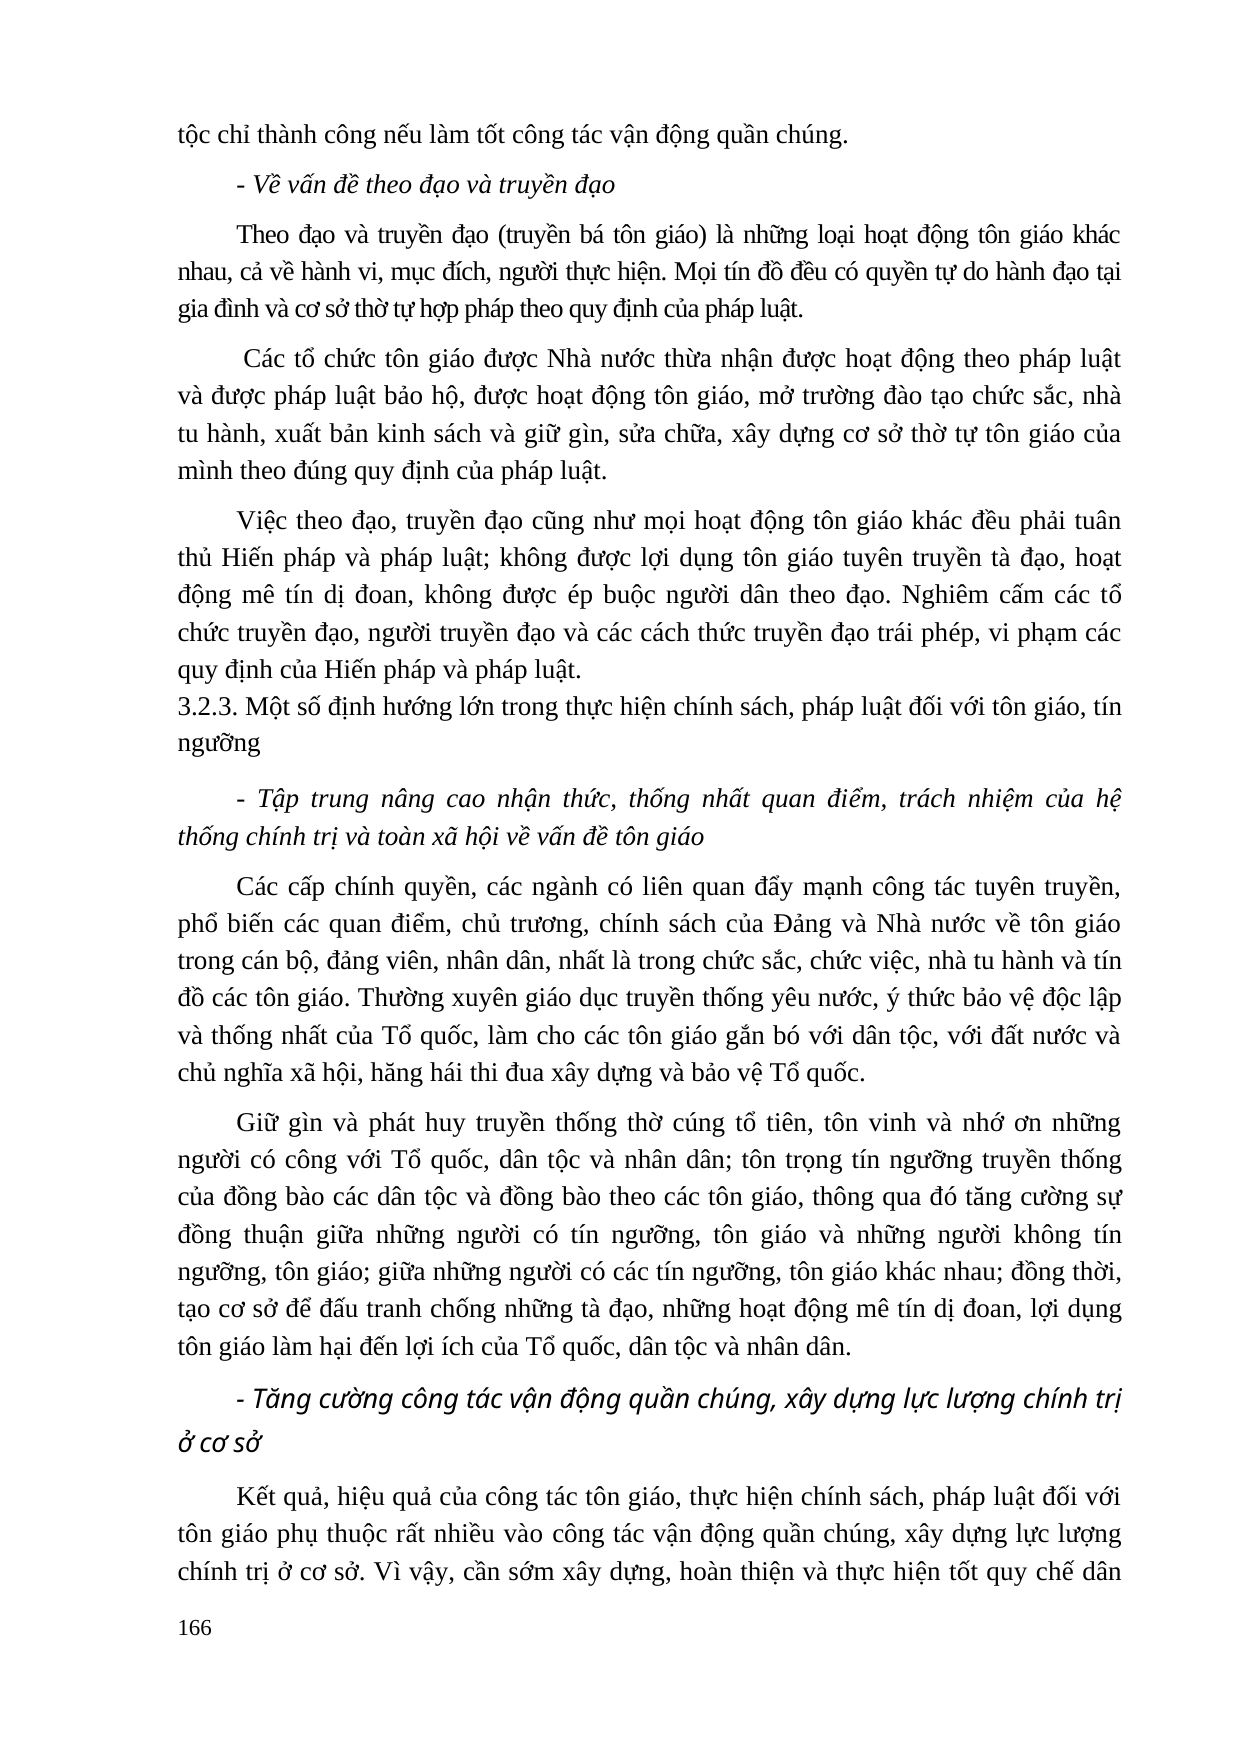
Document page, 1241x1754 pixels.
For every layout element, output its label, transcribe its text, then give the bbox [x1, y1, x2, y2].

text - Về vấn đề theo đạo và truyền đạo [177, 168, 1122, 199]
text Theo đạo và truyền đạo (truyền bá tôn giáo) là những loại hoạt động tôn giáo khác nhau, cả về hành vi, mục đích, người thực hiện. Mọi tín đồ đều có quyền tự do hành đạo tại gia đình và cơ sở thờ tự hợp pháp theo quy định của pháp luật. [177, 218, 1122, 323]
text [177, 118, 1122, 149]
text - Tập trung nâng cao nhận thức, thống nhất quan điểm, trách nhiệm của hệ thống chính trị và toàn xã hội về vấn đề tôn giáo [177, 782, 1122, 851]
text Các tổ chức tôn giáo được Nhà nước thừa nhận được hoạt động theo pháp luật và được pháp luật bảo hộ, được hoạt động tôn giáo, mở trường đào tạo chức sắc, nhà tu hành, xuất bản kinh sách và giữ gìn, sửa chữa, xây dựng cơ sở thờ tự tôn giáo của mình theo đúng quy định của pháp luật. [177, 342, 1122, 485]
text Việc theo đạo, truyền đạo cũng như mọi hoạt động tôn giáo khác đều phải tuân thủ Hiến pháp và pháp luật; không được lợi dụng tôn giáo tuyên truyền tà đạo, hoạt động mê tín dị đoan, không được ép buộc người dân theo đạo. Nghiêm cấm các tổ chức truyền đạo, người truyền đạo và các cách thức truyền đạo trái phép, vi phạm các quy định của Hiến pháp và pháp luật. [177, 504, 1122, 684]
text 3.2.3. Một số định hướng lớn trong thực hiện chính sách, pháp luật đối với tôn giáo, tín ngưỡng [177, 690, 1122, 757]
text Các cấp chính quyền, các ngành có liên quan đẩy mạnh công tác tuyên truyền, phổ biến các quan điểm, chủ trương, chính sách của Đảng và Nhà nước về tôn giáo trong cán bộ, đảng viên, nhân dân, nhất là trong chức sắc, chức việc, nhà tu hành và tín đồ các tôn giáo. Thường xuyên giáo dục truyền thống yêu nước, ý thức bảo vệ độc lập và thống nhất của Tổ quốc, làm cho các tôn giáo gắn bó với dân tộc, với đất nước và chủ nghĩa xã hội, hăng hái thi đua xây dựng và bảo vệ Tổ quốc. [177, 869, 1122, 1087]
text Giữ gìn và phát huy truyền thống thờ cúng tổ tiên, tôn vinh và nhớ ơn những người có công với Tổ quốc, dân tộc và nhân dân; tôn trọng tín ngưỡng truyền thống của đồng bào các dân tộc và đồng bào theo các tôn giáo, thông qua đó tăng cường sự đồng thuận giữa những người có tín ngưỡng, tôn giáo và những người không tín ngưỡng, tôn giáo; giữa những người có các tín ngưỡng, tôn giáo khác nhau; đồng thời, tạo cơ sở để đấu tranh chống những tà đạo, những hoạt động mê tín dị đoan, lợi dụng tôn giáo làm hại đến lợi ích của Tổ quốc, dân tộc và nhân dân. [177, 1106, 1122, 1361]
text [177, 1480, 1122, 1586]
text - Tăng cường công tác vận động quần chúng, xây dựng lực lượng chính trị ở cơ sở [177, 1379, 1122, 1460]
